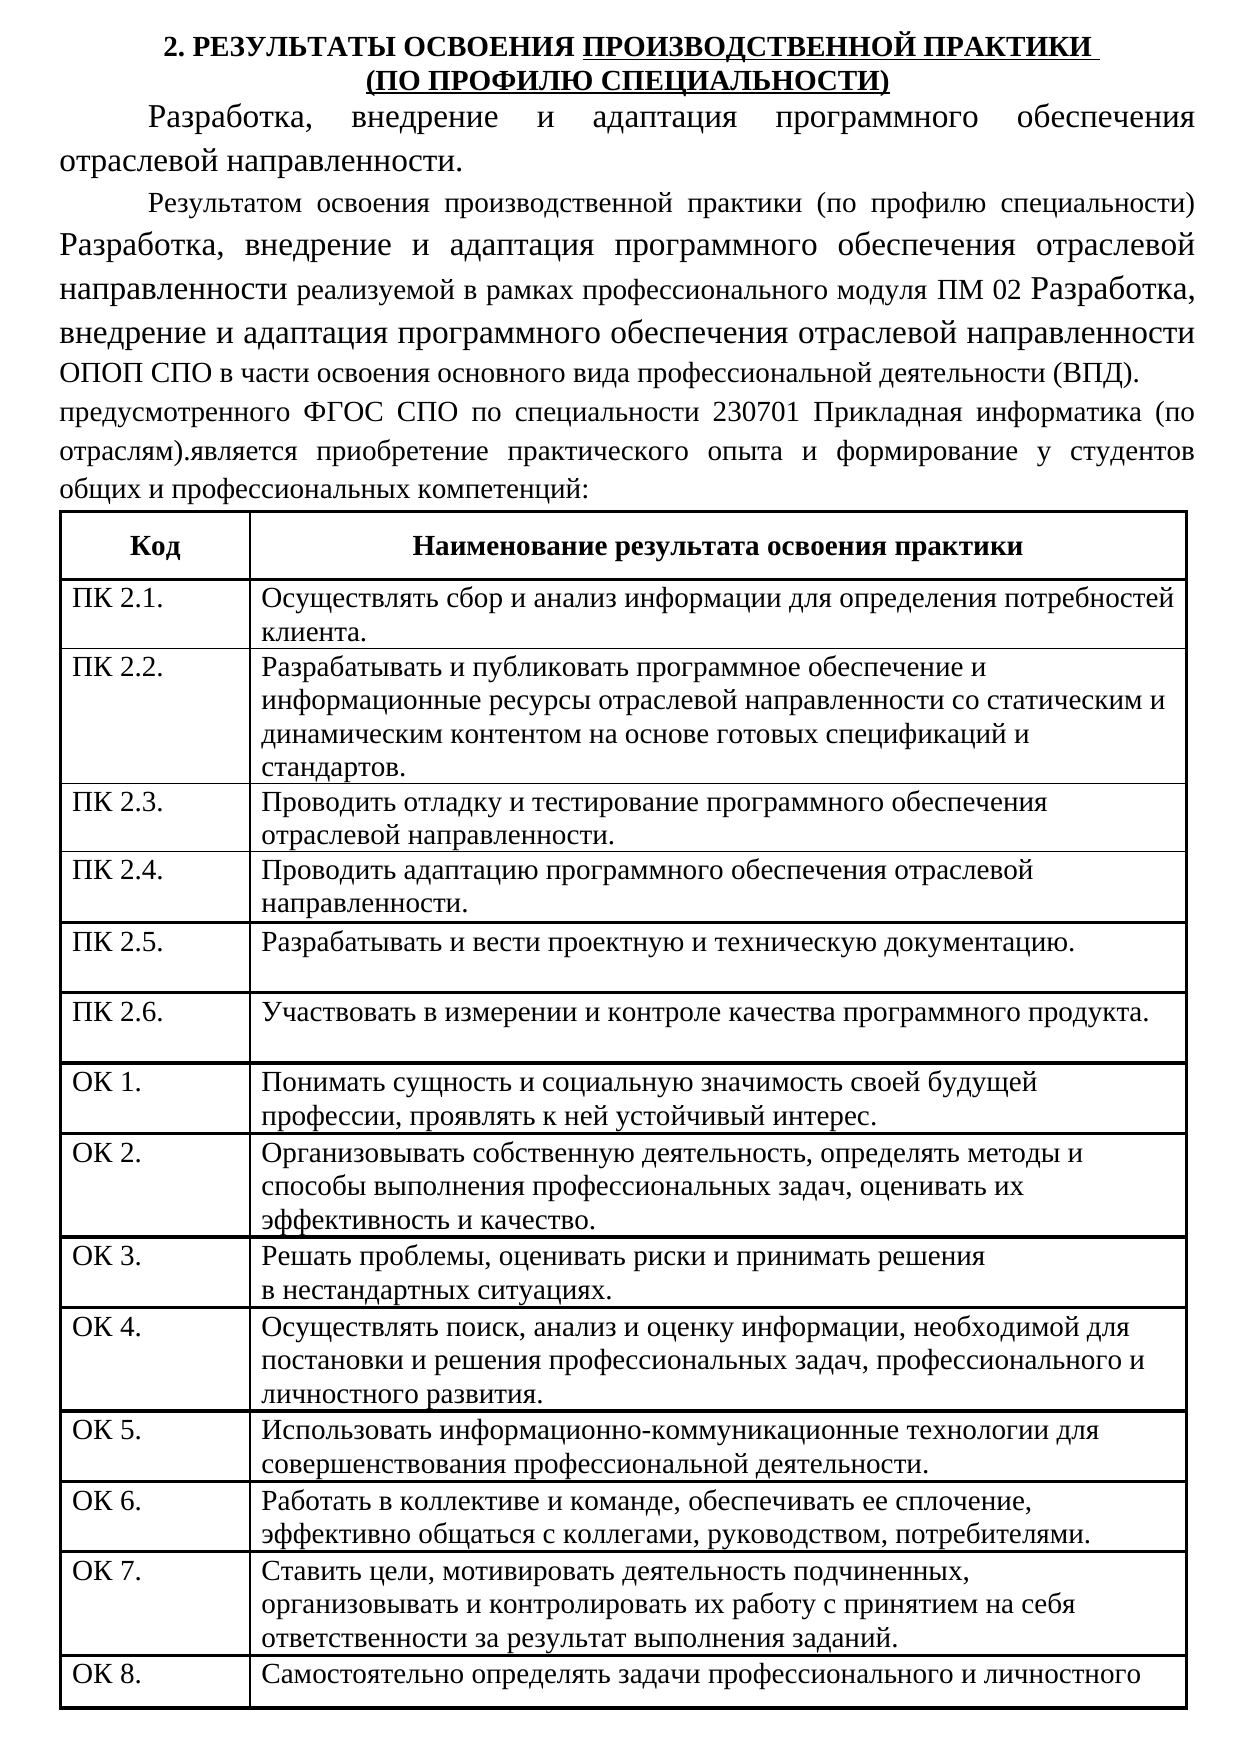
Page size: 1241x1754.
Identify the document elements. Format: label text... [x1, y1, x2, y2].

table_cell ОК 3. [62, 1239, 249, 1306]
table_cell Самостоятельно определять задачи профессионального и личностного развития, заниматься самообразованием, осознанно планировать повышение квалификации. [251, 1657, 1185, 1706]
table_cell ОК 6. [62, 1483, 249, 1550]
text Результатом освоения производственной практики (по профилю специальности) Разработка, внедрение и адаптация программного обеспечения отраслевой направленности реализуемой в рамках профессионального модуля ПМ 02 Разработка, внедрение и адаптация программного обеспечения отраслевой направленности ОПОП СПО в части освоения основного вида профессиональной деятельности (ВПД). [59, 185, 1196, 389]
table_cell ПК 2.4. [62, 852, 249, 921]
table_cell Проводить отладку и тестирование программного обеспечения отраслевой направленности. [251, 784, 1185, 851]
text 2. результаты освоения ПРОИЗВОДСТВЕННОЙ ПРАКТИКИ [59, 29, 1196, 63]
table_cell Решать проблемы, оценивать риски и принимать решения в нестандартных ситуациях. [251, 1239, 1185, 1306]
table_cell ОК 8. [62, 1657, 249, 1706]
table_cell Проводить адаптацию программного обеспечения отраслевой направленности. [251, 852, 1185, 921]
table_cell Работать в коллективе и команде, обеспечивать ее сплочение, эффективно общаться с коллегами, руководством, потребителями. [251, 1483, 1185, 1550]
table_cell Использовать информационно-коммуникационные технологии для совершенствования профессиональной деятельности. [251, 1413, 1185, 1479]
text (ПО ПРОФИЛЮ СПЕЦИАЛЬНОСТИ) [59, 63, 1196, 97]
table_cell ОК 2. [62, 1135, 249, 1235]
table_cell ПК 2.5. [62, 924, 249, 991]
table_cell ПК 2.1. [62, 581, 249, 648]
table_cell Участвовать в измерении и контроле качества программного продукта. [251, 994, 1185, 1061]
table_cell ПК 2.3. [62, 784, 249, 851]
table_cell Понимать сущность и социальную значимость своей будущей профессии, проявлять к ней устойчивый интерес. [251, 1065, 1185, 1132]
table_cell Ставить цели, мотивировать деятельность подчиненных, организовывать и контролировать их работу с принятием на себя ответственности за результат выполнения заданий. [251, 1553, 1185, 1653]
table_header Наименование результата освоения практики [251, 513, 1185, 577]
table_cell ПК 2.2. [62, 649, 249, 783]
table_header Код [62, 513, 249, 577]
table_cell Разрабатывать и вести проектную и техническую документацию. [251, 924, 1185, 991]
table_cell ПК 2.6. [62, 994, 249, 1061]
text предусмотренного ФГОС СПО по специальности 230701 Прикладная информатика (по отраслям).является приобретение практического опыта и формирование у студентов общих и профессиональных компетенций: [59, 394, 1196, 505]
table_cell ОК 1. [62, 1065, 249, 1132]
table_cell Осуществлять сбор и анализ информации для определения потребностей клиента. [251, 581, 1185, 648]
table_cell ОК 7. [62, 1553, 249, 1653]
table_cell Разрабатывать и публиковать программное обеспечение и информационные ресурсы отраслевой направленности со статическим и динамическим контентом на основе готовых спецификаций и стандартов. [251, 649, 1185, 783]
table_cell Осуществлять поиск, анализ и оценку информации, необходимой для постановки и решения профессиональных задач, профессионального и личностного развития. [251, 1309, 1185, 1409]
table_cell ОК 4. [62, 1309, 249, 1409]
table_cell ОК 5. [62, 1413, 249, 1479]
text Разработка, внедрение и адаптация программного обеспечения отраслевой направленности. [59, 97, 1196, 179]
table_cell Организовывать собственную деятельность, определять методы и способы выполнения профессиональных задач, оценивать их эффективность и качество. [251, 1135, 1185, 1235]
